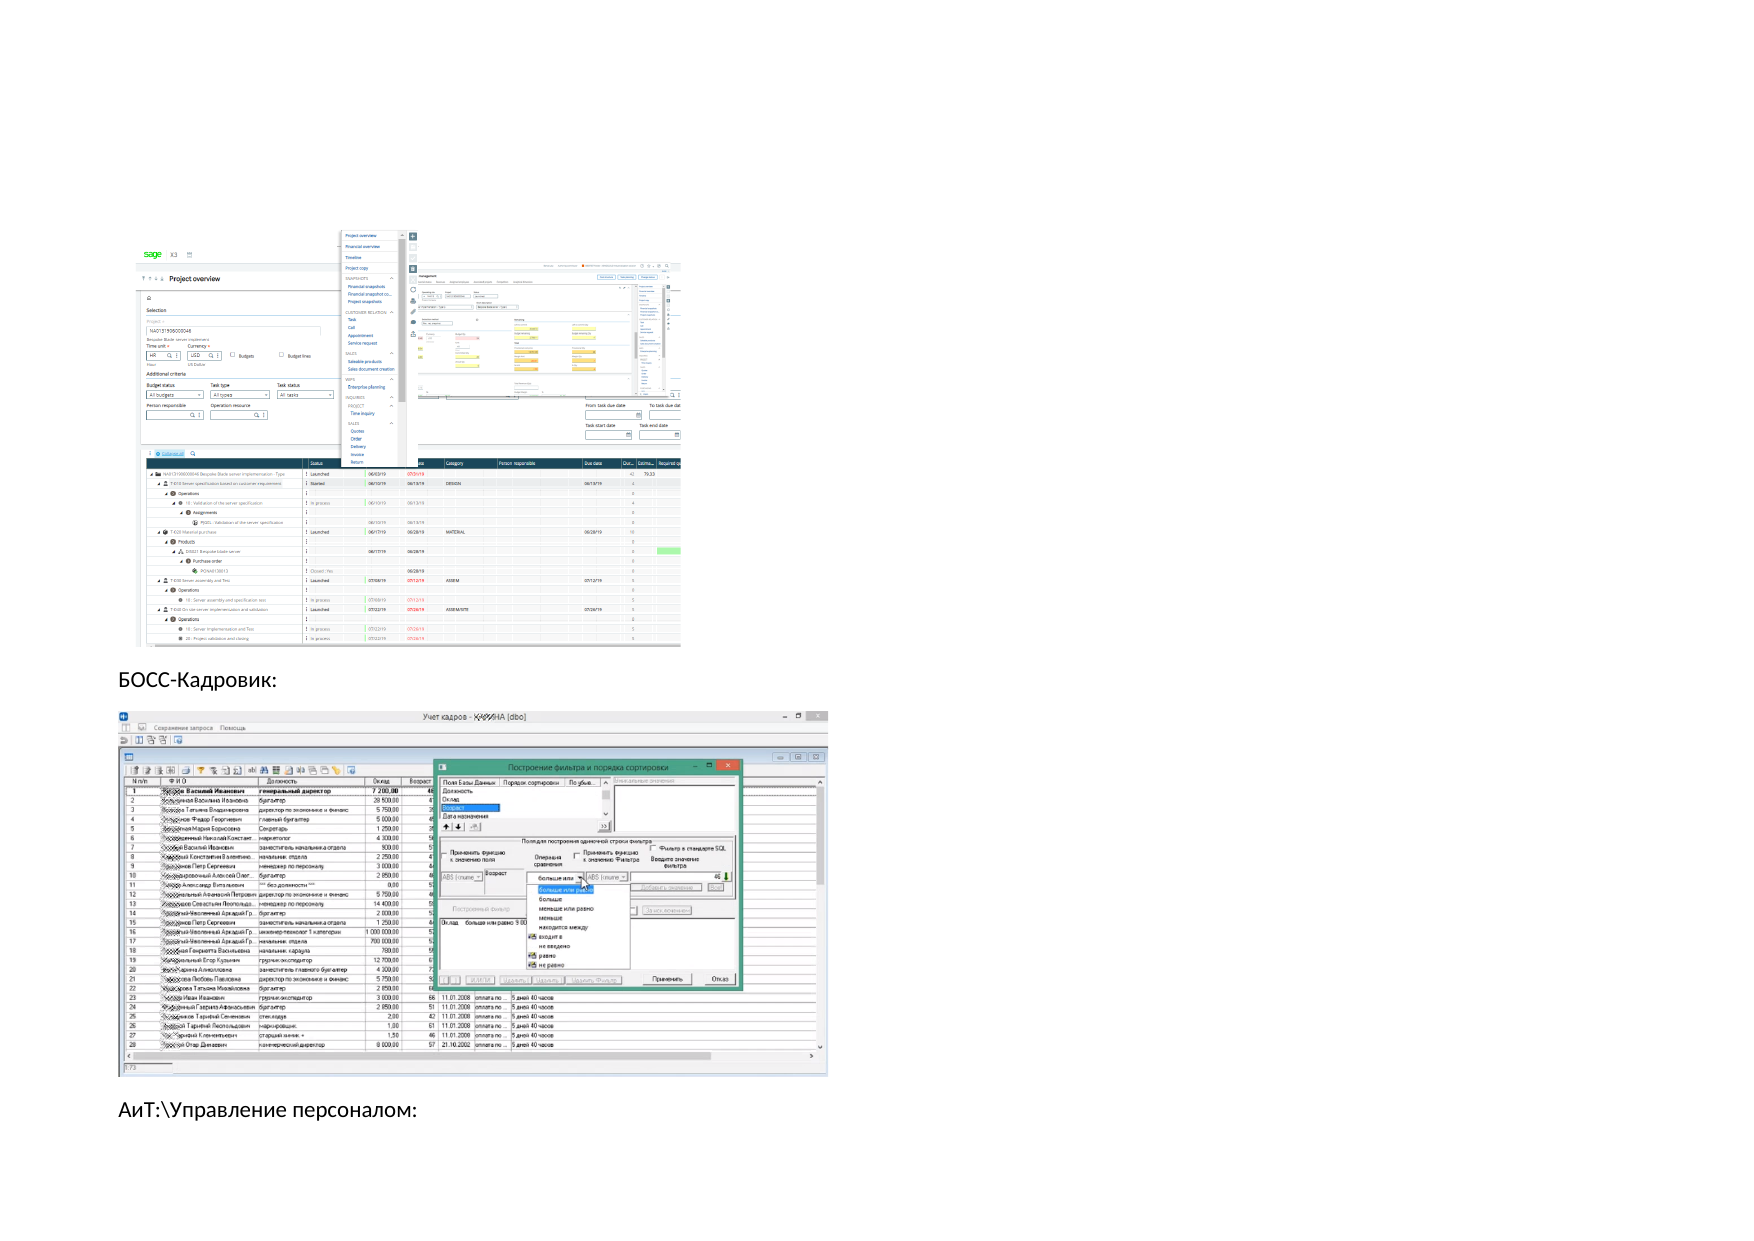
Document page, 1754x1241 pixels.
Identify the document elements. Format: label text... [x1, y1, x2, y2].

picture [118, 711, 829, 1077]
text БОСС-Кадровик: [118, 665, 1636, 693]
picture [118, 177, 681, 647]
text АиТ:\Управление персоналом: [118, 1096, 1636, 1124]
